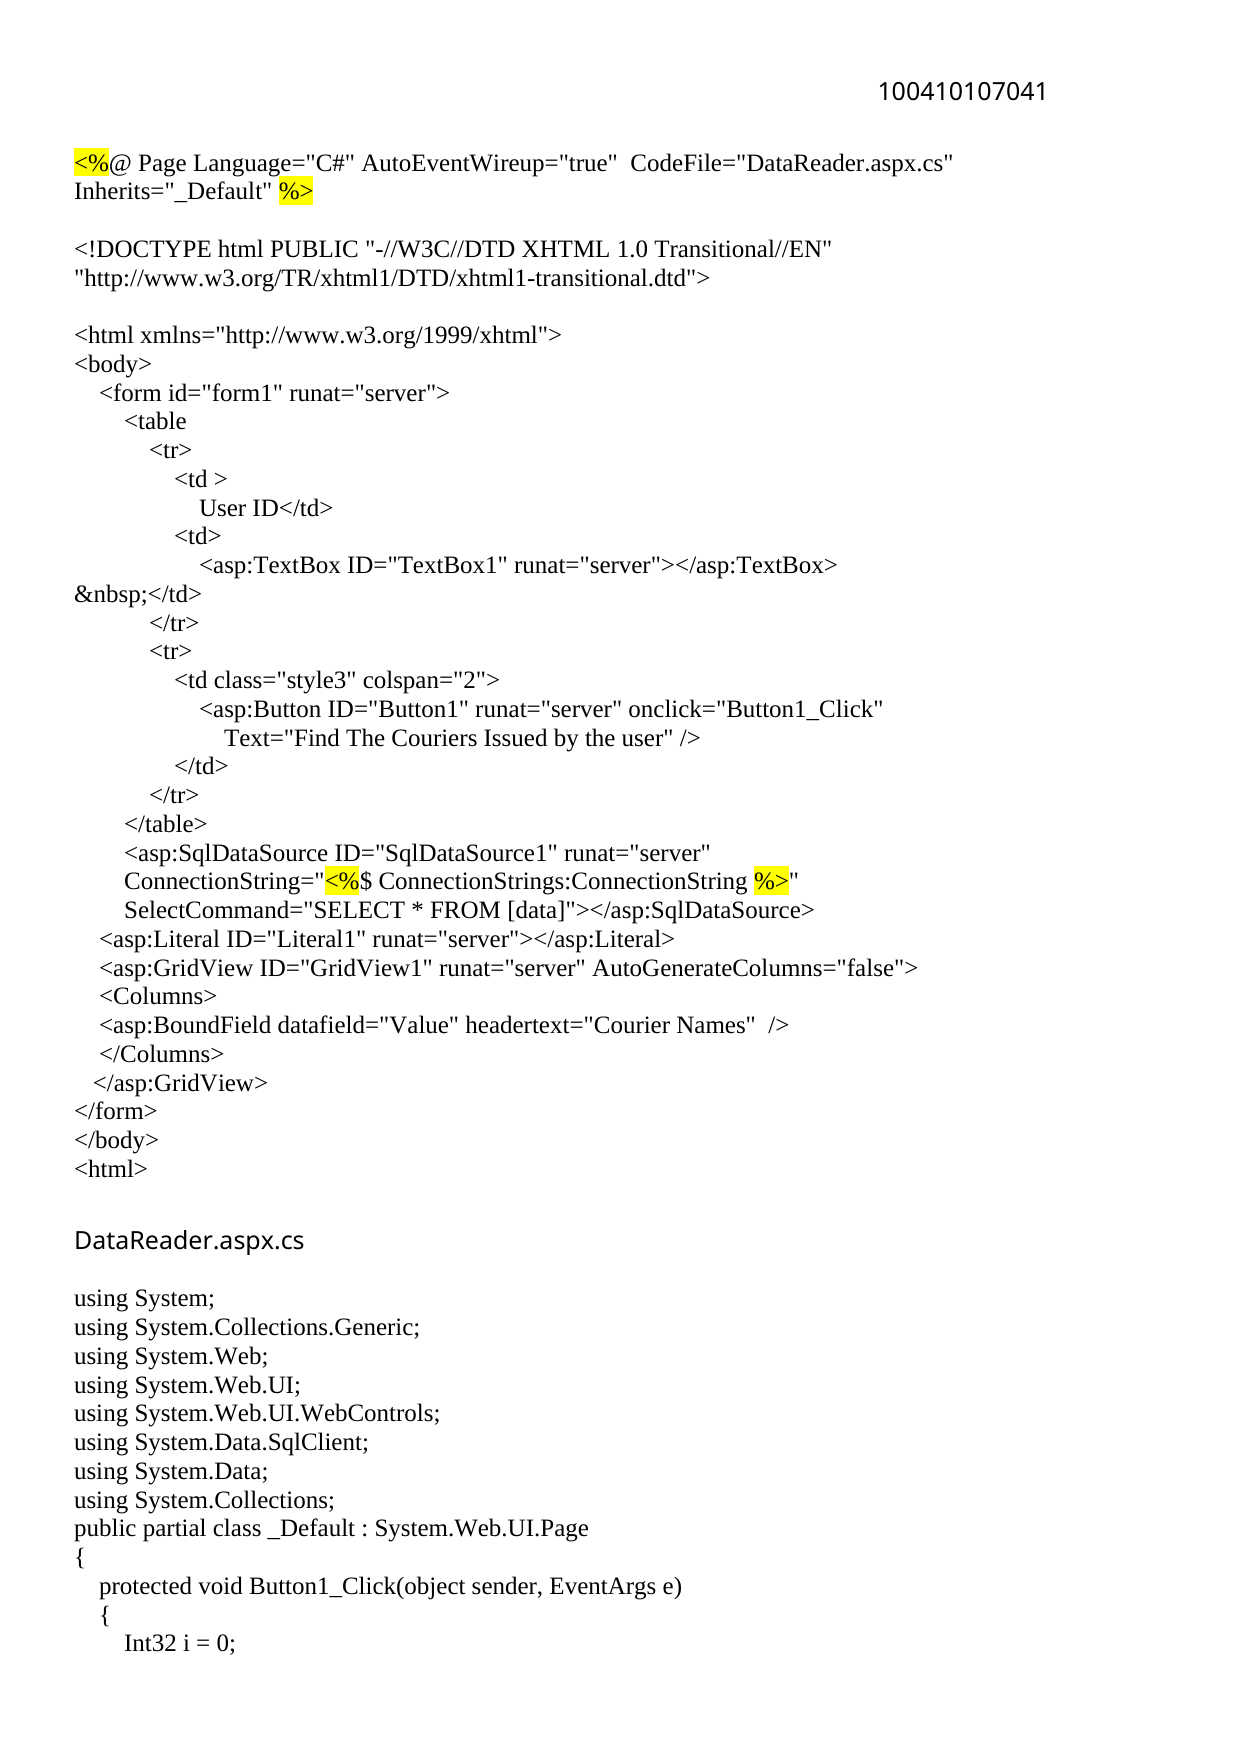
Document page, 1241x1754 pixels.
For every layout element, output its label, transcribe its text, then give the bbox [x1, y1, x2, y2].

text <body> [74, 349, 1122, 378]
text User ID</td> [74, 493, 1122, 521]
text <asp:SqlDataSource ID="SqlDataSource1" runat="server" [74, 838, 1122, 866]
text </Columns> [74, 1039, 1122, 1068]
text <asp:Button ID="Button1" runat="server" onclick="Button1_Click" [74, 694, 1122, 723]
text ConnectionString="<%$ ConnectionStrings:ConnectionString %>" [74, 866, 325, 895]
text <html> [74, 1154, 1122, 1183]
text { [74, 1542, 1122, 1571]
text </asp:GridView> [74, 1068, 1122, 1096]
text </td> [74, 751, 1122, 780]
text <td class="style3" colspan="2"> [74, 665, 1122, 694]
text protected void Button1_Click(object sender, EventArgs e) [74, 1571, 1122, 1600]
text <form id="form1" runat="server"> [74, 378, 1122, 406]
text <asp:BoundField datafield="Value" headertext="Courier Names" /> [74, 1010, 1122, 1039]
text using System.Data.SqlClient; [74, 1427, 1122, 1456]
text { [74, 1600, 1122, 1628]
text </table> [74, 809, 1122, 838]
text using System.Web.UI.WebControls; [74, 1398, 1122, 1427]
text </form> [74, 1096, 1122, 1125]
text using System.Collections; [74, 1485, 1122, 1513]
text &nbsp;</td> [74, 579, 1122, 608]
text using System.Collections.Generic; [74, 1312, 1122, 1341]
text ConnectionString="<%$ ConnectionStrings:ConnectionString %>" [359, 866, 754, 895]
text <html xmlns="http://www.w3.org/1999/xhtml"> [74, 320, 1122, 349]
text using System.Web; [74, 1341, 1122, 1370]
text </tr> [74, 608, 1122, 636]
text <td > [74, 464, 1122, 493]
text <asp:GridView ID="GridView1" runat="server" AutoGenerateColumns="false"> [74, 953, 1122, 981]
text <!DOCTYPE html PUBLIC "-//W3C//DTD XHTML 1.0 Transitional//EN" "http://www.w3.org/TR/xhtml1/DTD/xhtml1-transitional.dtd"> [74, 234, 1122, 291]
text ConnectionString="<%$ ConnectionStrings:ConnectionString %>" [789, 866, 1122, 895]
text public partial class _Default : System.Web.UI.Page [74, 1513, 1122, 1542]
text using System; [74, 1283, 1122, 1312]
text <asp:Literal ID="Literal1" runat="server"></asp:Literal> [74, 924, 1122, 953]
text DataReader.aspx.cs [74, 1222, 1122, 1256]
text <tr> [74, 636, 1122, 665]
text <%@ Page Language="C#" AutoEventWireup="true" CodeFile="DataReader.aspx.cs" Inherits="_Default" %> [74, 148, 1122, 205]
text using System.Web.UI; [74, 1370, 1122, 1398]
text Text="Find The Couriers Issued by the user" /> [74, 723, 1122, 751]
text Int32 i = 0; [74, 1628, 1122, 1657]
text </body> [74, 1125, 1122, 1154]
text <td> [74, 521, 1122, 550]
text SelectCommand="SELECT * FROM [data]"></asp:SqlDataSource> [74, 895, 1122, 924]
text using System.Data; [74, 1456, 1122, 1485]
text <tr> [74, 435, 1122, 464]
text <Columns> [74, 981, 1122, 1010]
text </tr> [74, 780, 1122, 809]
text <asp:TextBox ID="TextBox1" runat="server"></asp:TextBox> [74, 550, 1122, 579]
text <table [74, 406, 1122, 435]
